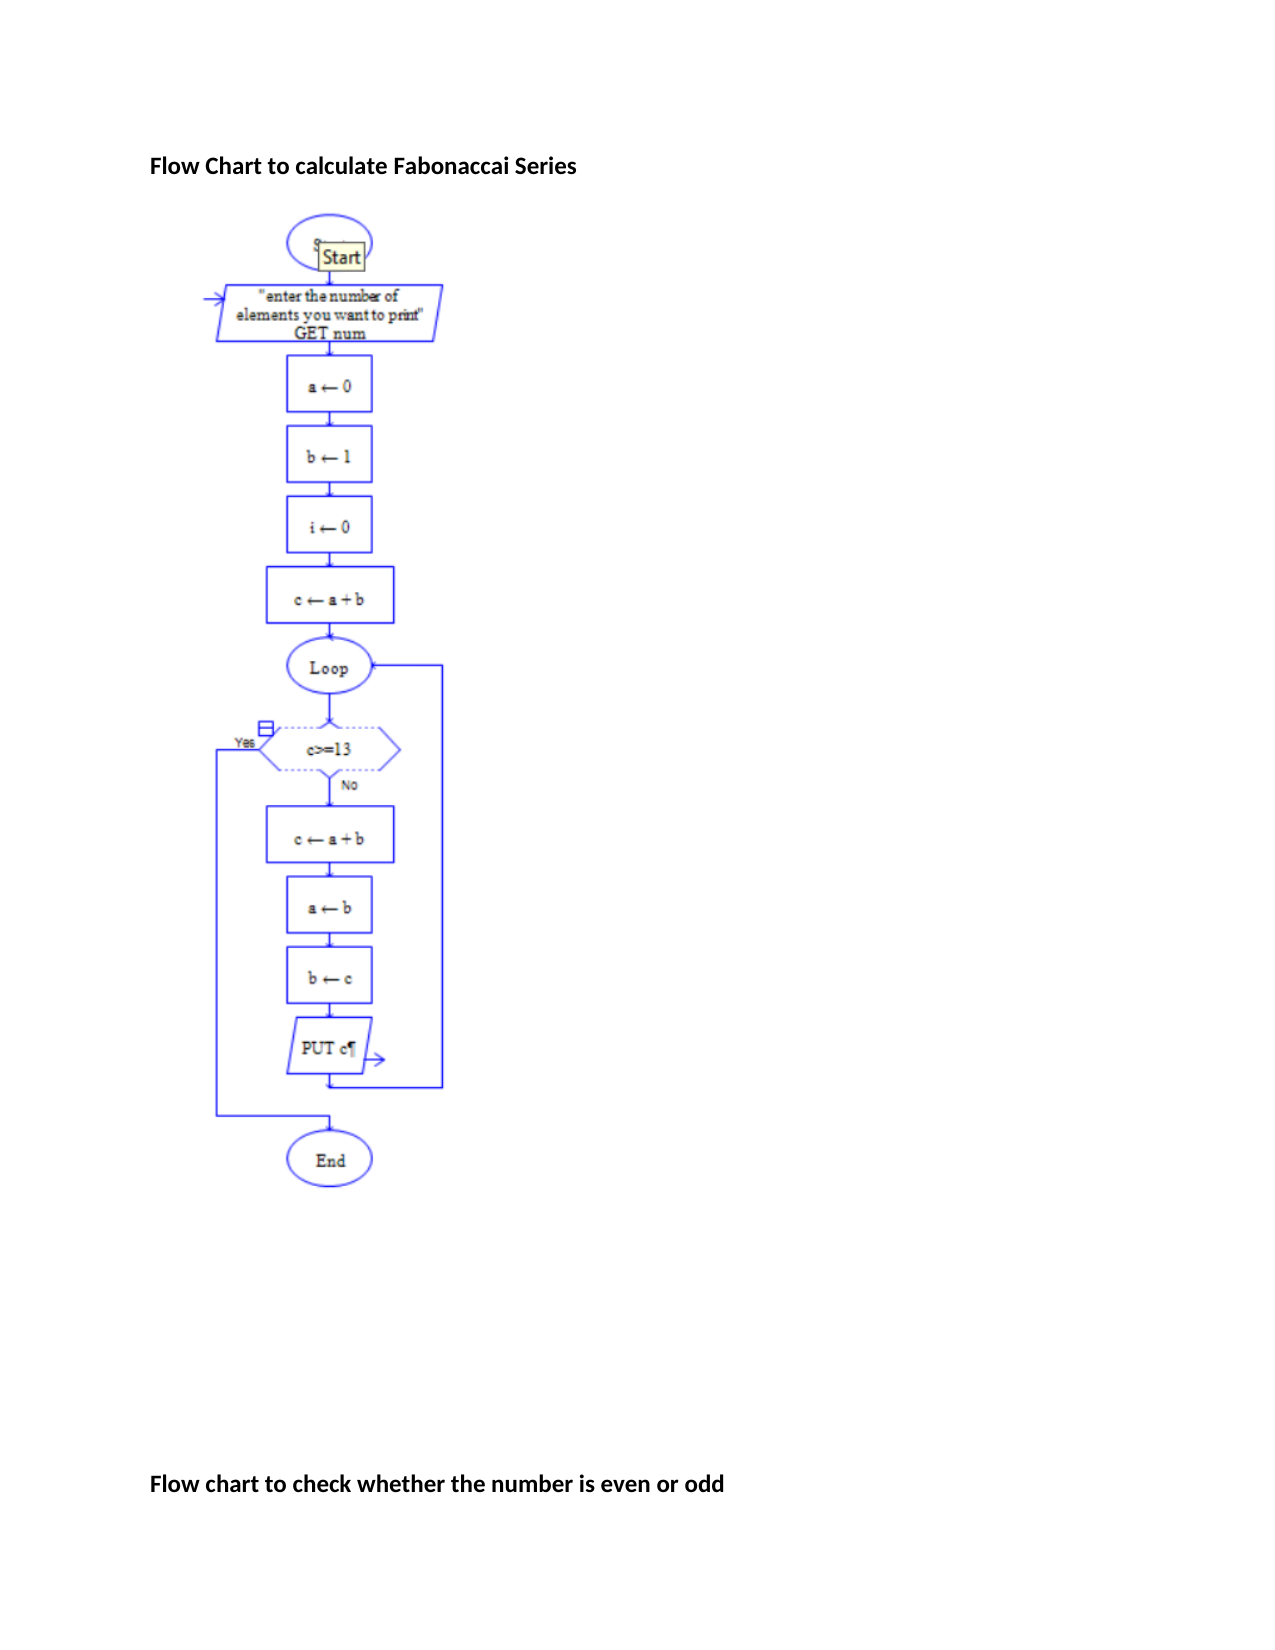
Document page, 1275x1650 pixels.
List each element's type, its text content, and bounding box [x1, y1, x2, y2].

text Flow chart to check whether the number is even or odd [150, 1468, 1125, 1499]
picture [150, 198, 530, 1206]
text Flow Chart to calculate Fabonaccai Series [150, 150, 1125, 181]
